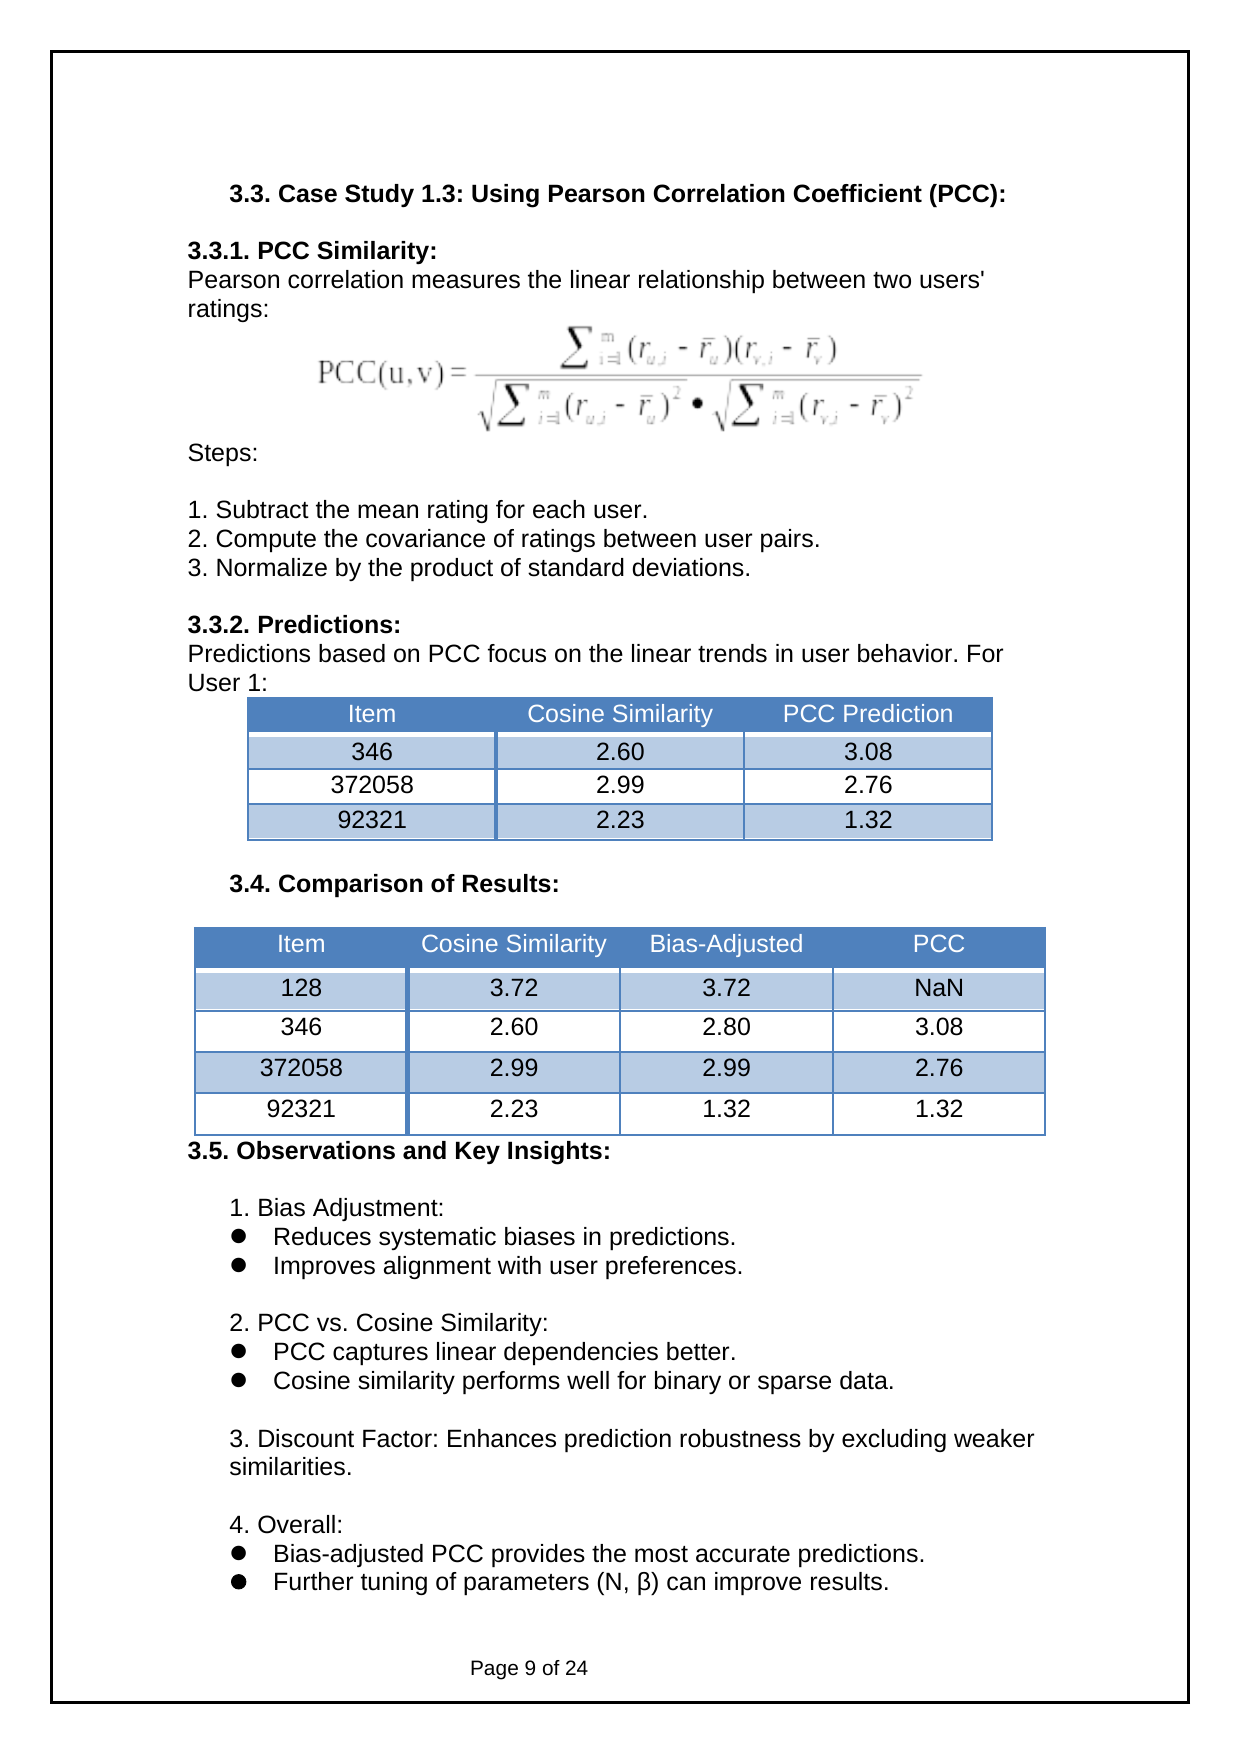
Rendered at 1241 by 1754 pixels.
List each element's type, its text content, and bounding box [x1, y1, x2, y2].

list Overall: [229, 1510, 1053, 1538]
table_cell 2.60 [498, 737, 743, 768]
list Normalize by the product of standard deviations. [187, 553, 1053, 582]
table_cell NaN [834, 973, 1044, 1009]
list Case Study 1.3: Using Pearson Correlation Coefficient (PCC): [229, 179, 1053, 207]
list PCC vs. Cosine Similarity: [229, 1308, 1053, 1337]
table_cell 3.08 [745, 737, 991, 768]
table_cell 2.76 [745, 770, 991, 803]
table_header Item [196, 929, 405, 968]
table_cell 128 [196, 973, 405, 1009]
list Discount Factor: Enhances prediction robustness by excluding weaker similarities. [229, 1423, 1053, 1481]
table_cell 2.60 [410, 1012, 619, 1051]
list Bias-adjusted PCC provides the most accurate predictions. [229, 1538, 1053, 1567]
table_cell 2.99 [621, 1053, 832, 1092]
table_cell 1.32 [834, 1094, 1044, 1133]
list Reduces systematic biases in predictions. [229, 1222, 1053, 1251]
table_header PCC [834, 929, 1044, 968]
table_cell 1.32 [621, 1094, 832, 1133]
list PCC Similarity: [187, 236, 1053, 265]
table_cell 346 [196, 1012, 405, 1051]
table_header Cosine Similarity [410, 929, 619, 968]
list Bias Adjustment: [229, 1193, 1053, 1222]
table_cell 1.32 [745, 805, 991, 838]
table_cell 346 [249, 737, 494, 768]
table_cell 372058 [249, 770, 494, 803]
list Predictions: [187, 611, 1053, 639]
table_cell 372058 [196, 1053, 405, 1092]
list Subtract the mean rating for each user. [187, 496, 1053, 524]
table_cell 2.23 [410, 1094, 619, 1133]
list Further tuning of parameters (N, β) can improve results. [229, 1567, 1053, 1596]
table_cell 2.80 [621, 1012, 832, 1051]
table_cell 2.99 [498, 770, 743, 803]
list Improves alignment with user preferences. [229, 1251, 1053, 1279]
table_cell 92321 [196, 1094, 405, 1133]
table_cell 3.72 [621, 973, 832, 1009]
list Pearson correlation measures the linear relationship between two users' ratings: [187, 265, 1053, 322]
table_cell 2.76 [834, 1053, 1044, 1092]
table_cell 2.23 [498, 805, 743, 838]
table_header Bias-Adjusted [621, 929, 832, 968]
table_cell 2.99 [410, 1053, 619, 1092]
list Steps: [187, 438, 1053, 467]
list Predictions based on PCC focus on the linear trends in user behavior. For User 1: [187, 639, 1053, 697]
table_cell 92321 [249, 805, 494, 838]
table_header Cosine Similarity [498, 699, 743, 732]
table_cell 3.08 [834, 1012, 1044, 1051]
list Cosine similarity performs well for binary or sparse data. [229, 1366, 1053, 1395]
list Comparison of Results: [229, 869, 1053, 898]
list Compute the covariance of ratings between user pairs. [187, 524, 1053, 553]
table_header Item [249, 699, 494, 732]
table_cell 3.72 [410, 973, 619, 1009]
list PCC captures linear dependencies better. [229, 1337, 1053, 1366]
list Observations and Key Insights: [187, 1136, 1053, 1164]
table_header PCC Prediction [745, 699, 991, 732]
